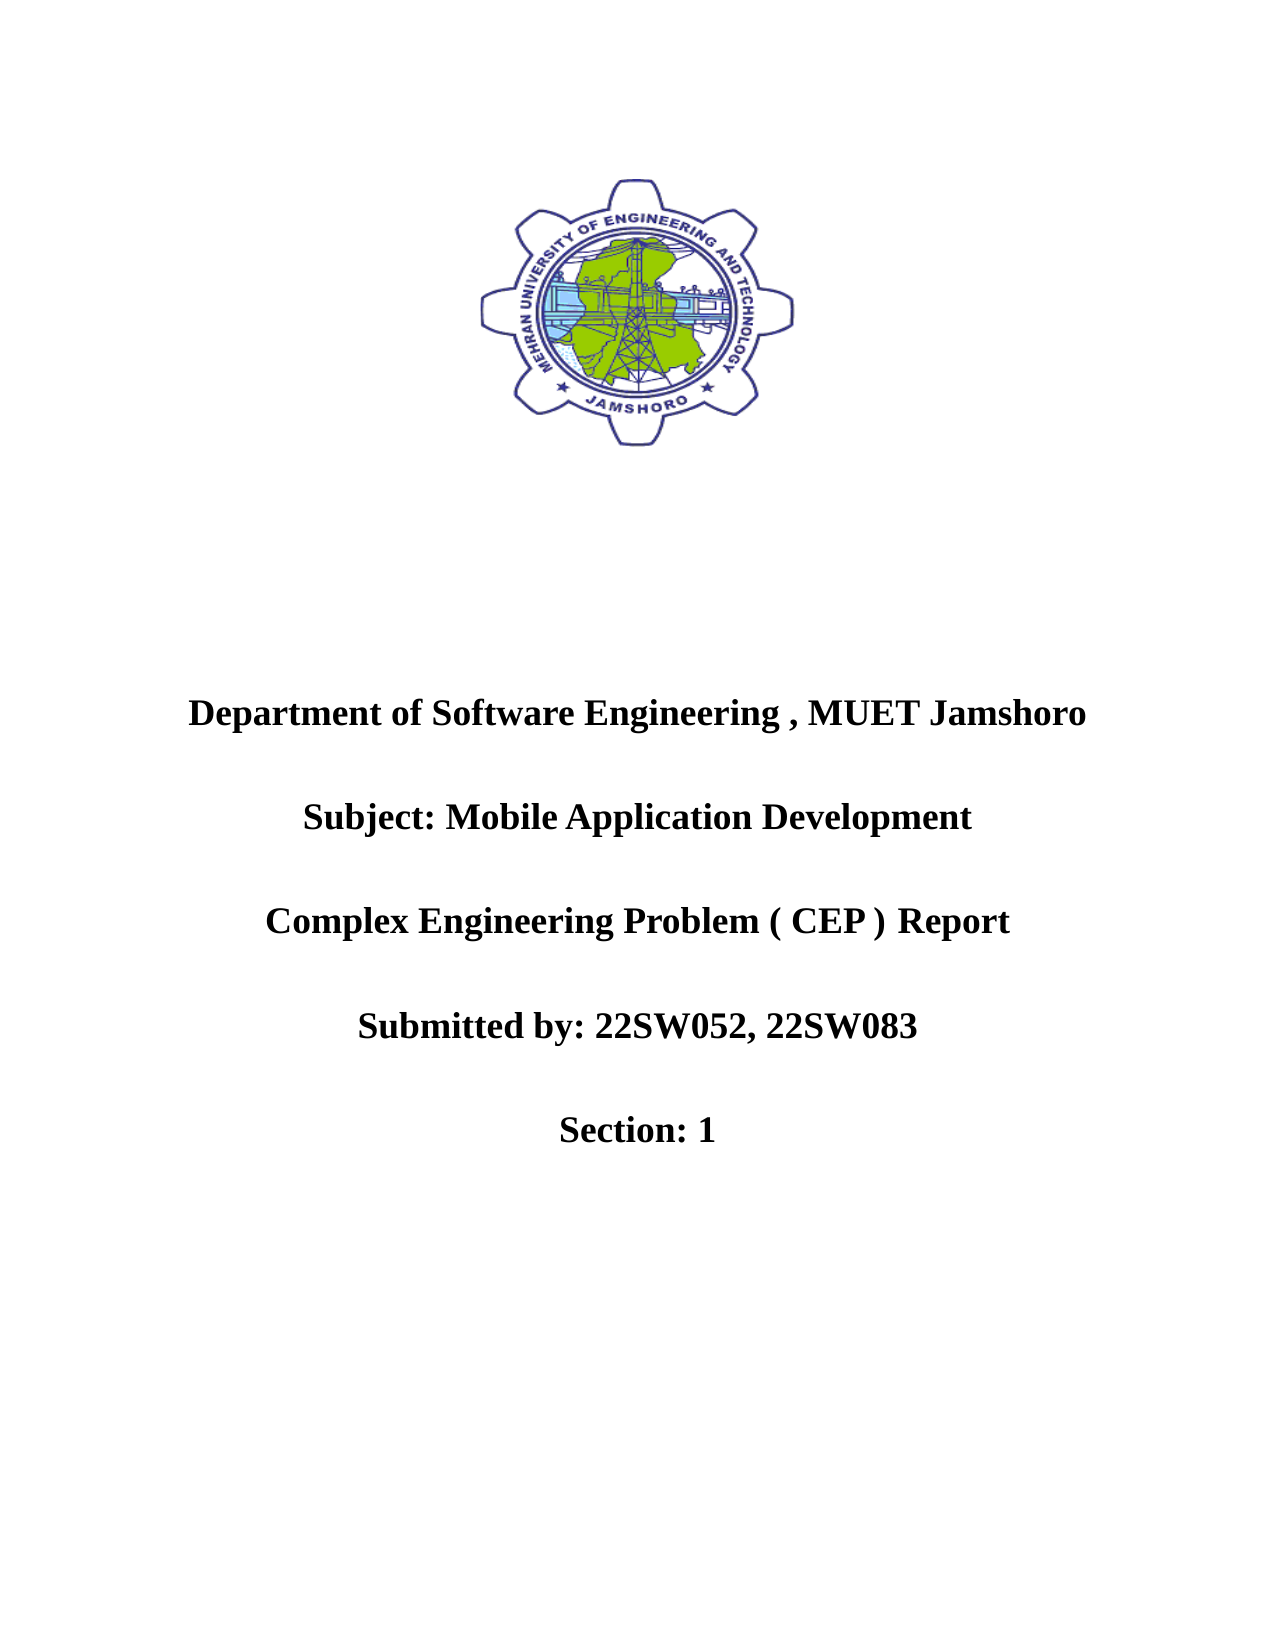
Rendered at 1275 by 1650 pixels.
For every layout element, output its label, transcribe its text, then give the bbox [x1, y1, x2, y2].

text Complex Engineering Problem ( CEP ) Report [118, 899, 1157, 942]
text Section: 1 [118, 1107, 1157, 1150]
text Submitted by: 22SW052, 22SW083 [118, 1003, 1157, 1046]
text Subject: Mobile Application Development [118, 795, 1157, 838]
text Department of Software Engineering , MUET Jamshoro [118, 691, 1157, 734]
picture [480, 179, 795, 447]
